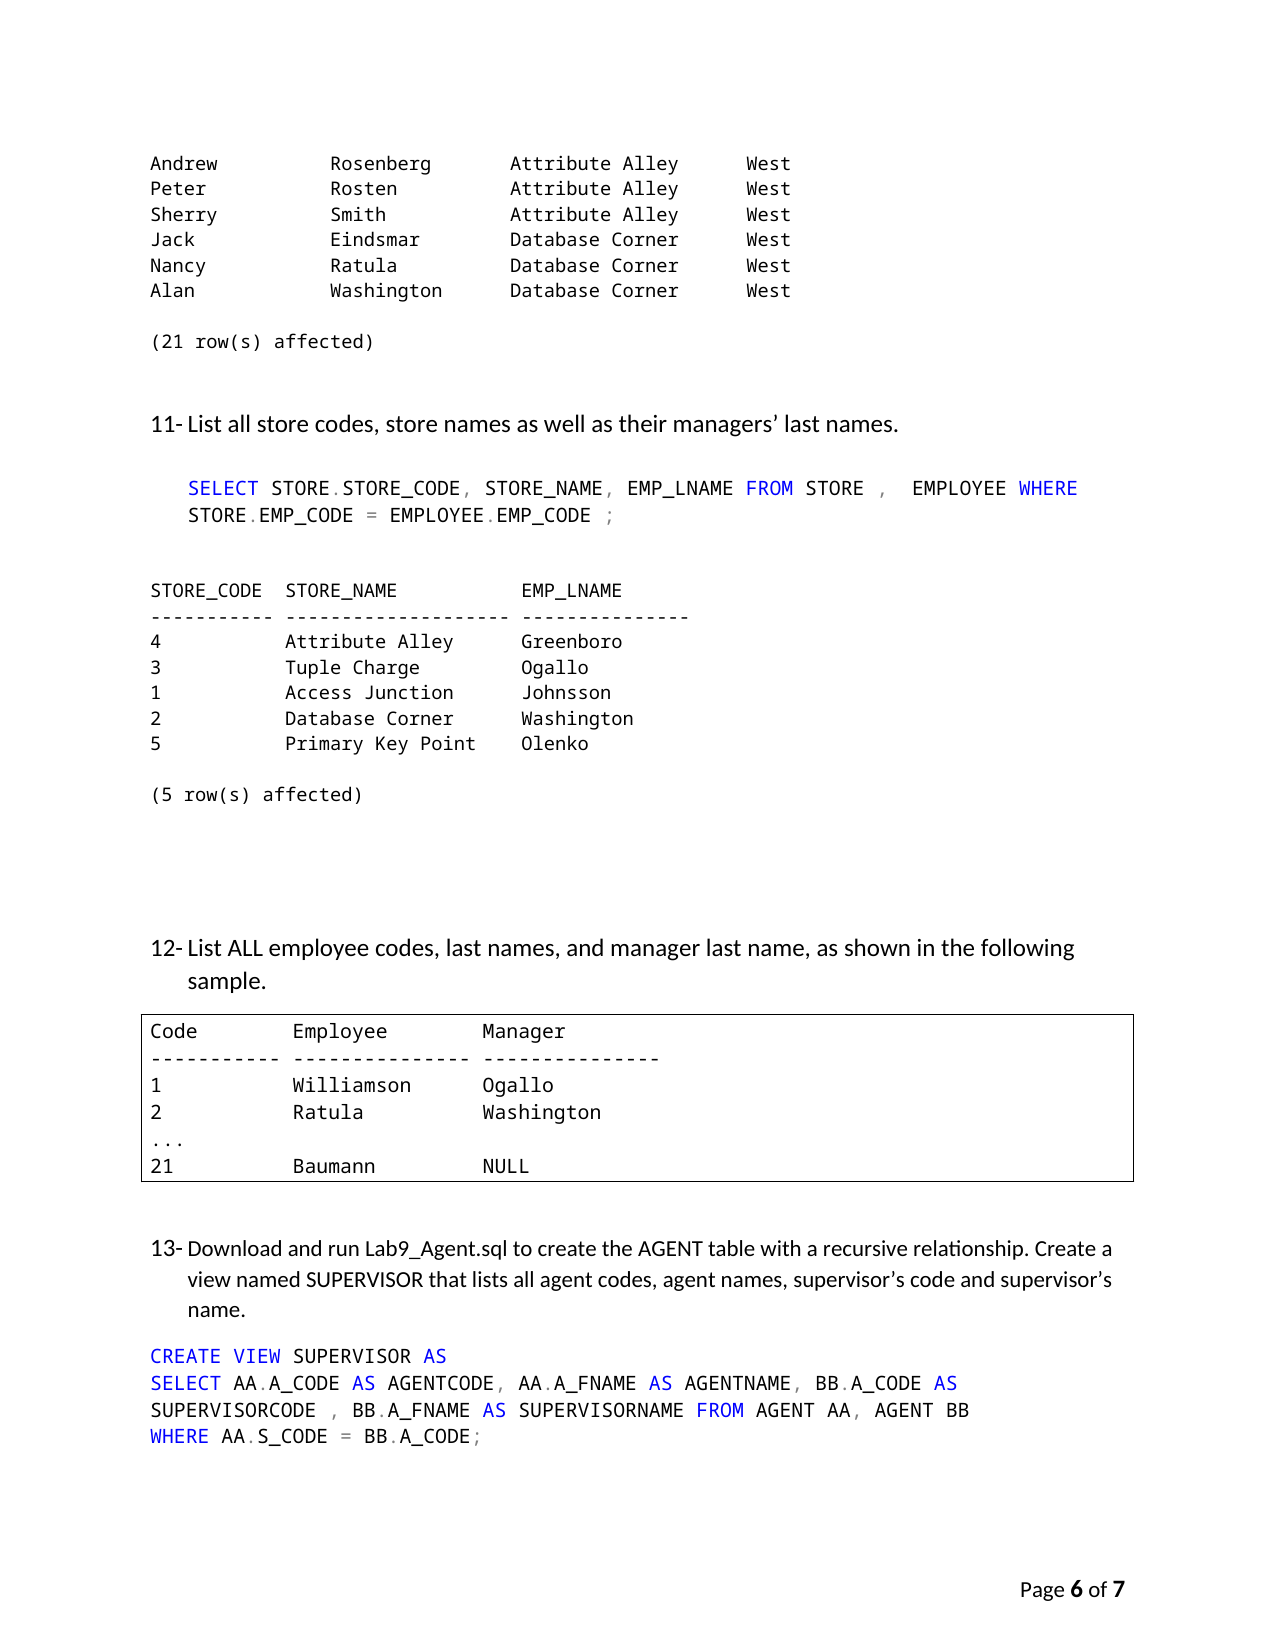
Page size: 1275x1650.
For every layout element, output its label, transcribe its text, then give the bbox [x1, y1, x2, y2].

list SELECT STORE.STORE_CODE, STORE_NAME, EMP_LNAME FROM STORE , EMPLOYEE WHERE STORE.EMP_CODE = EMPLOYEE.EMP_CODE ; [187, 474, 1125, 528]
text CREATE VIEW SUPERVISOR AS [150, 1342, 1125, 1369]
text 1 Access Junction Johnsson [150, 679, 1125, 705]
text (21 row(s) affected) [150, 329, 1125, 354]
text 2 Ratula Washington [150, 1098, 1125, 1125]
text ... [150, 1125, 1125, 1149]
text Nancy Ratula Database Corner West [150, 252, 1125, 278]
list List all store codes, store names as well as their managers’ last names. [150, 408, 1125, 439]
text (5 row(s) affected) [150, 782, 1125, 807]
text Code Employee Manager [142, 1015, 1133, 1044]
text Andrew Rosenberg Attribute Alley West [150, 150, 1125, 176]
text STORE_CODE STORE_NAME EMP_LNAME [150, 577, 1125, 603]
text 3 Tuple Charge Ogallo [150, 654, 1125, 679]
text WHERE AA.S_CODE = BB.A_CODE; [150, 1423, 1125, 1450]
text Alan Washington Database Corner West [150, 278, 1125, 303]
text ----------- -------------------- --------------- [150, 603, 1125, 628]
list Download and run Lab9_Agent.sql to create the AGENT table with a recursive relationship. Create a view named SUPERVISOR that lists all agent codes, agent names, supervisor’s code and supervisor’s name. [150, 1232, 1125, 1323]
text 2 Database Corner Washington [150, 705, 1125, 731]
text Peter Rosten Attribute Alley West [150, 176, 1125, 201]
list List ALL employee codes, last names, and manager last name, as shown in the following sample. [150, 932, 1125, 995]
text 5 Primary Key Point Olenko [150, 731, 1125, 756]
text Sherry Smith Attribute Alley West [150, 201, 1125, 227]
text 4 Attribute Alley Greenboro [150, 628, 1125, 654]
text 1 Williamson Ogallo [150, 1071, 1125, 1098]
text SELECT AA.A_CODE AS AGENTCODE, AA.A_FNAME AS AGENTNAME, BB.A_CODE AS SUPERVISORCODE , BB.A_FNAME AS SUPERVISORNAME FROM AGENT AA, AGENT BB [150, 1369, 1125, 1423]
text 21 Baumann NULL [142, 1149, 1133, 1181]
text ----------- --------------- --------------- [150, 1044, 1125, 1071]
text Jack Eindsmar Database Corner West [150, 227, 1125, 252]
